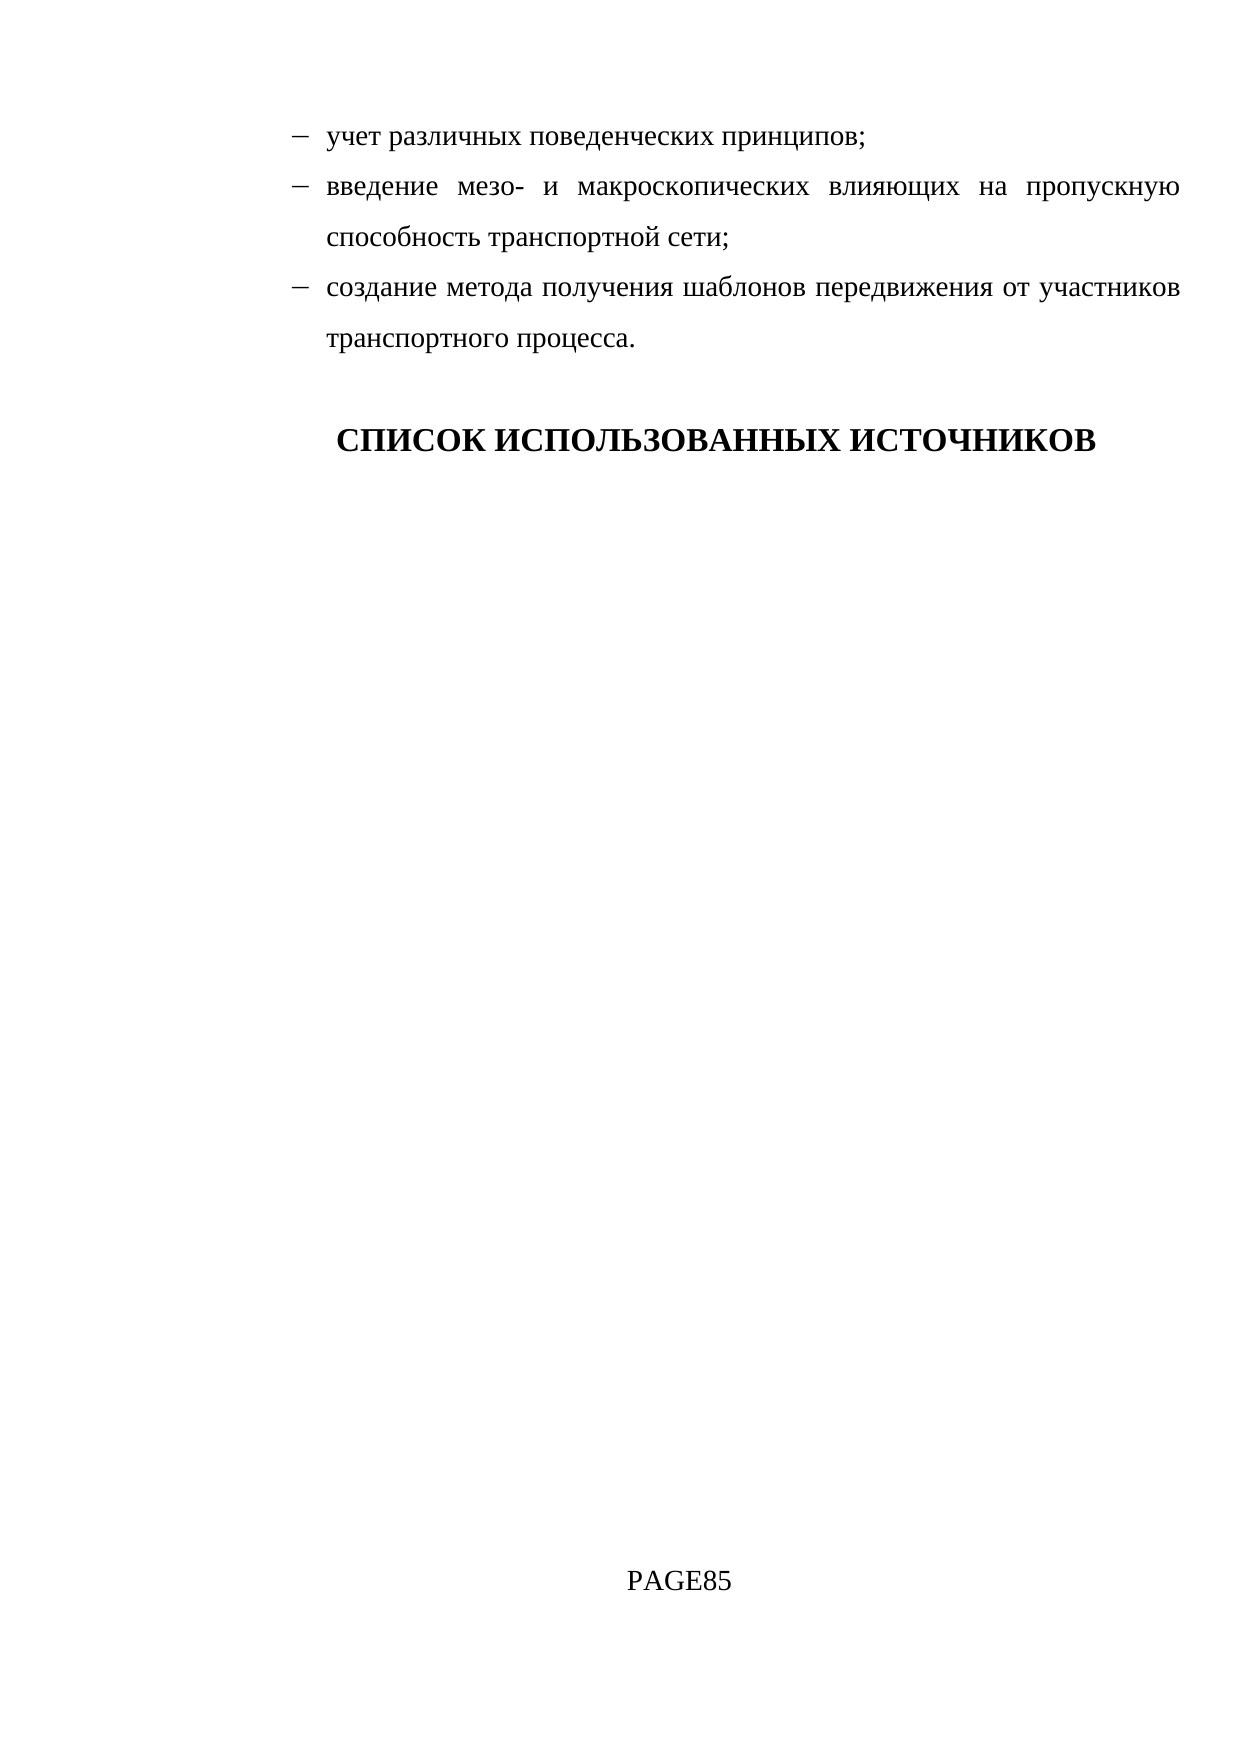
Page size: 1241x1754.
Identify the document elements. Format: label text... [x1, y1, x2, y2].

list создание метода получения шаблонов передвижения от участников транспортного процесса. [288, 269, 1181, 353]
list введение мезо- и макроскопических влияющих на пропускную способность транспортной сети; [288, 168, 1181, 252]
list учет различных поведенческих принципов; [288, 118, 1181, 152]
